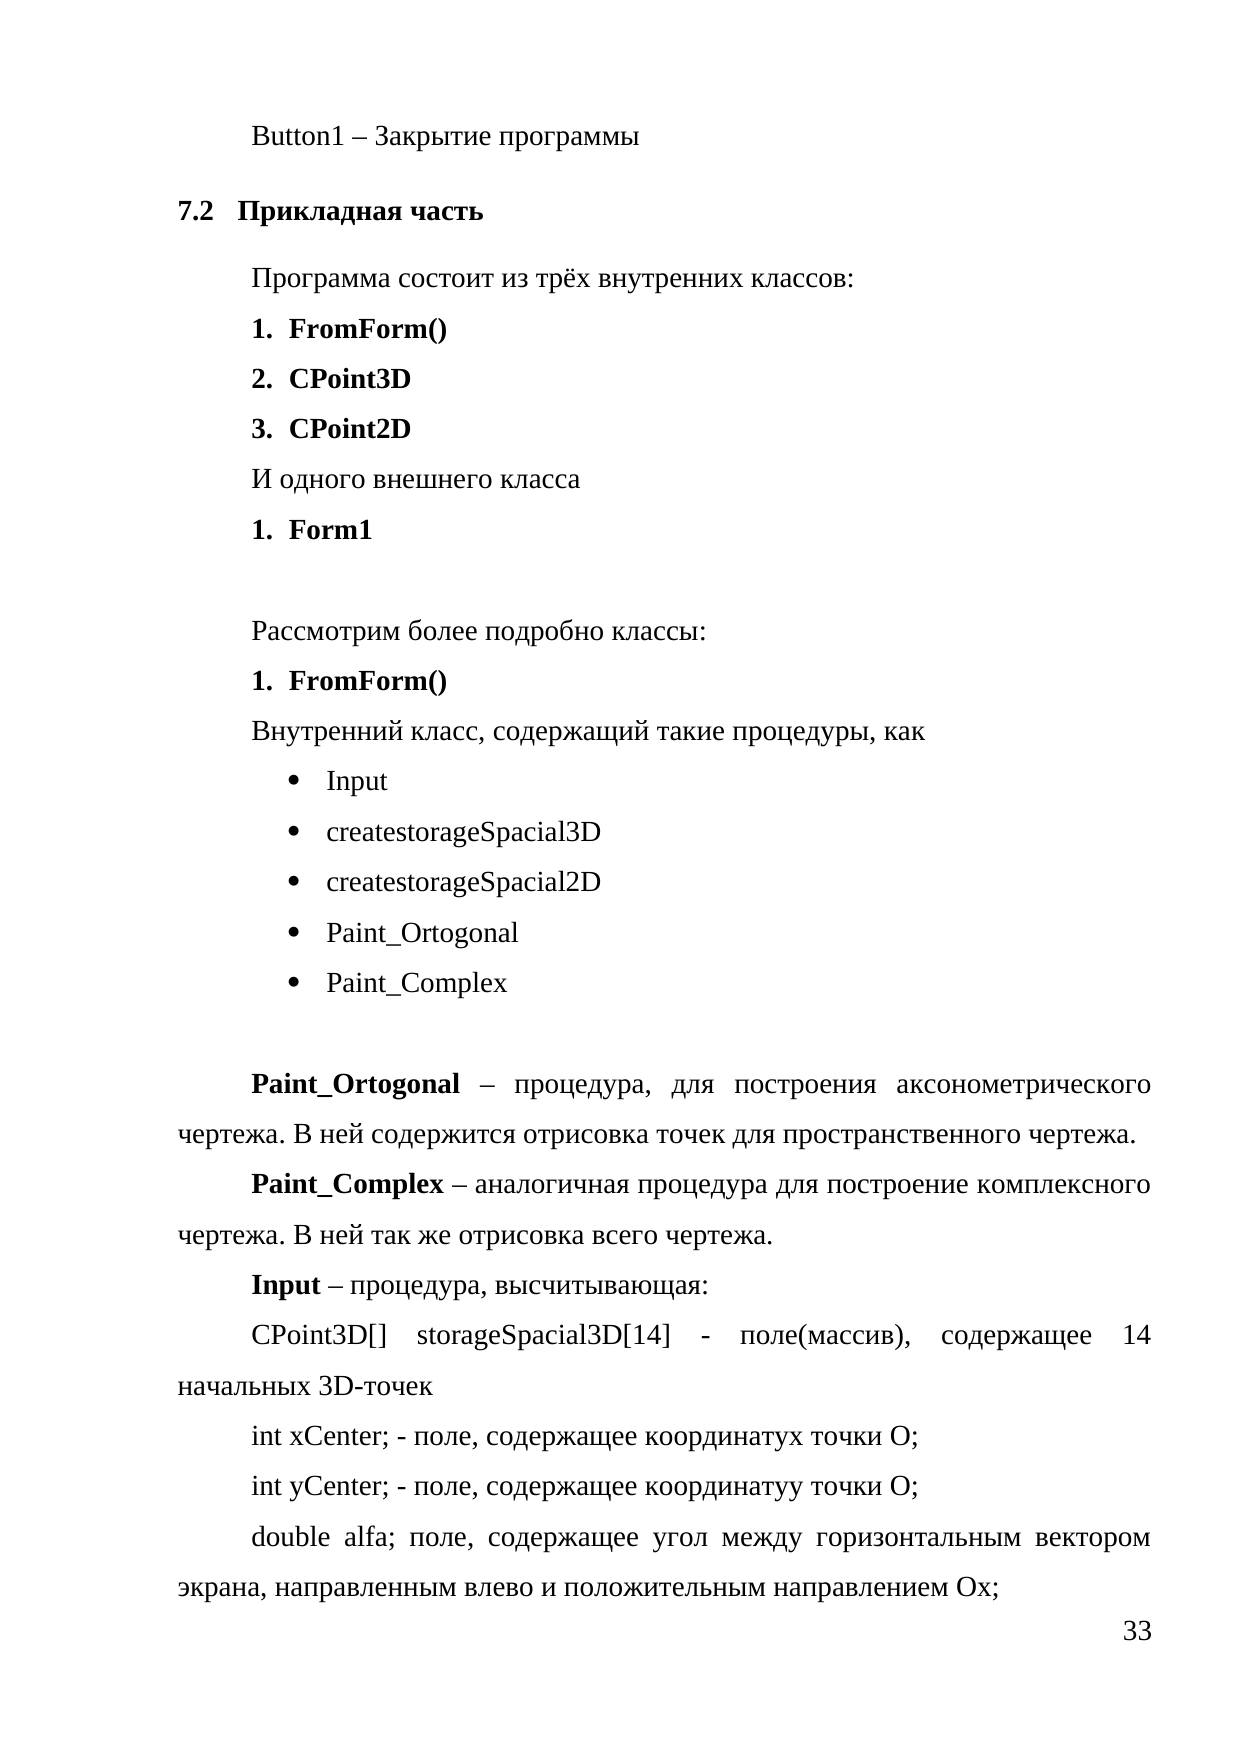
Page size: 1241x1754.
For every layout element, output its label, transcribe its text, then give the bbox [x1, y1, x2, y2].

text Input – процедура, высчитывающая: [177, 1267, 1152, 1301]
text double alfa; поле, содержащее угол между горизонтальным вектором экрана, направленным влево и положительным направлением Ox; [177, 1519, 1152, 1603]
list CPoint2D [251, 411, 1152, 445]
list Paint_Complex [288, 965, 1152, 999]
text int yCenter; - поле, содержащее координатуy точки O; [177, 1468, 1152, 1502]
list FromForm() [251, 311, 1152, 344]
text И одного внешнего класса [177, 462, 1152, 495]
text Программа состоит из трёх внутренних классов: [177, 260, 1152, 294]
list createstorageSpacial2D [288, 864, 1152, 898]
list Paint_Ortogonal [288, 915, 1152, 948]
list CPoint3D [251, 361, 1152, 394]
text Paint_Ortogonal – процедура, для построения аксонометрического чертежа. В ней содержится отрисовка точек для пространственного чертежа. [177, 1066, 1152, 1150]
text int xCenter; - поле, содержащее координатуx точки О; [177, 1418, 1152, 1452]
list createstorageSpacial3D [288, 814, 1152, 848]
text CPoint3D[] storageSpacial3D[14] - поле(массив), содержащее 14 начальных 3D-точек [177, 1317, 1152, 1401]
list FromForm() [251, 663, 1152, 696]
text Paint_Complex – аналогичная процедура для построение комплексного чертежа. В ней так же отрисовка всего чертежа. [177, 1167, 1152, 1250]
list Input [288, 763, 1152, 797]
text Button1 – Закрытие программы [177, 118, 1152, 152]
text Рассмотрим более подробно классы: [177, 613, 1152, 646]
text Внутренний класс, содержащий такие процедуры, как [177, 713, 1152, 747]
list Form1 [251, 512, 1152, 546]
subtitle Прикладная часть [177, 193, 1152, 227]
